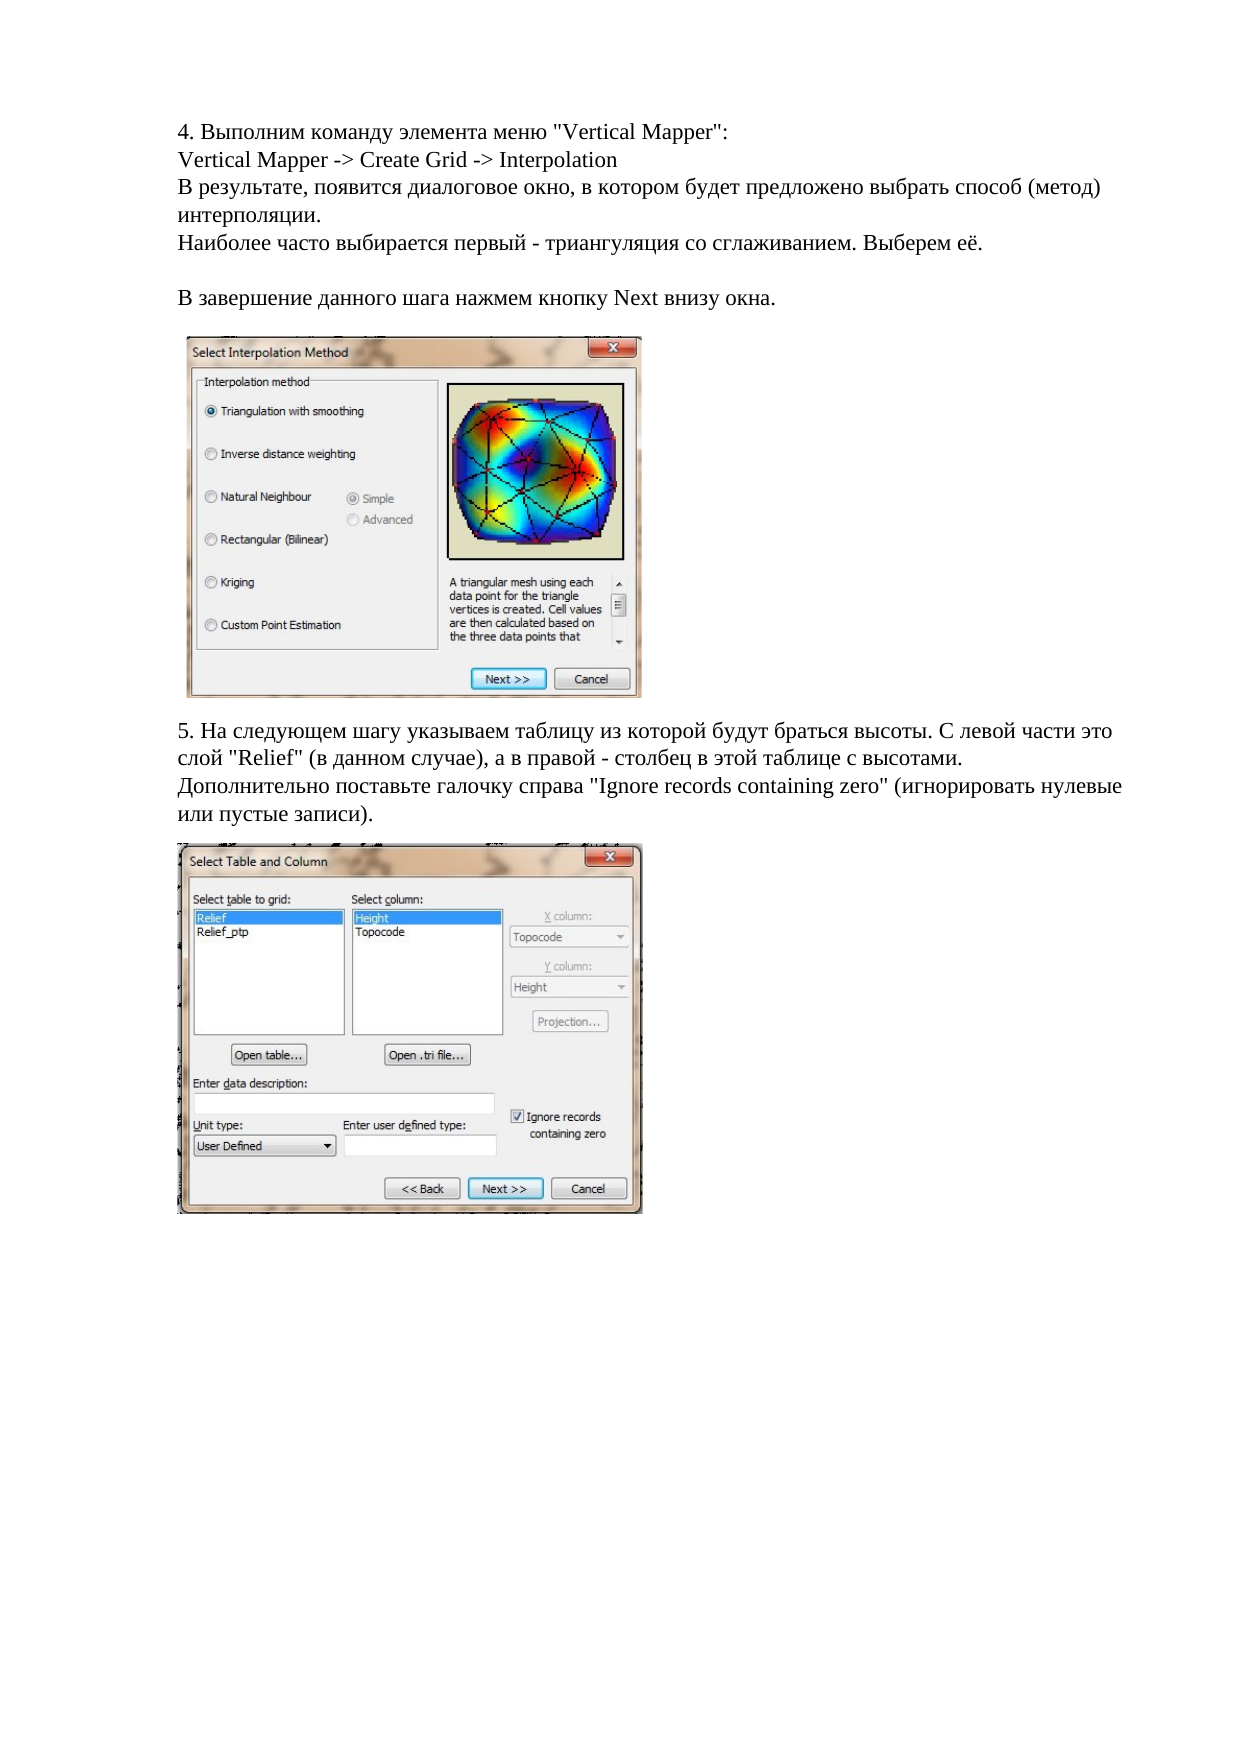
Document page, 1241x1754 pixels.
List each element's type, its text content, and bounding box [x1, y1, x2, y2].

picture [186, 336, 642, 698]
text 4. Выполним команду элемента меню "Vertical Mapper": Vertical Mapper -> Create Grid -> Interpolation В результате, появится диалоговое окно, в котором будет предложено выбрать способ (метод) интерполяции. Наиболее часто выбирается первый - триангуляция со сглаживанием. Выберем её. В завершение данного шага нажмем кнопку Next внизу окна. [177, 118, 1152, 310]
picture [177, 843, 643, 1214]
